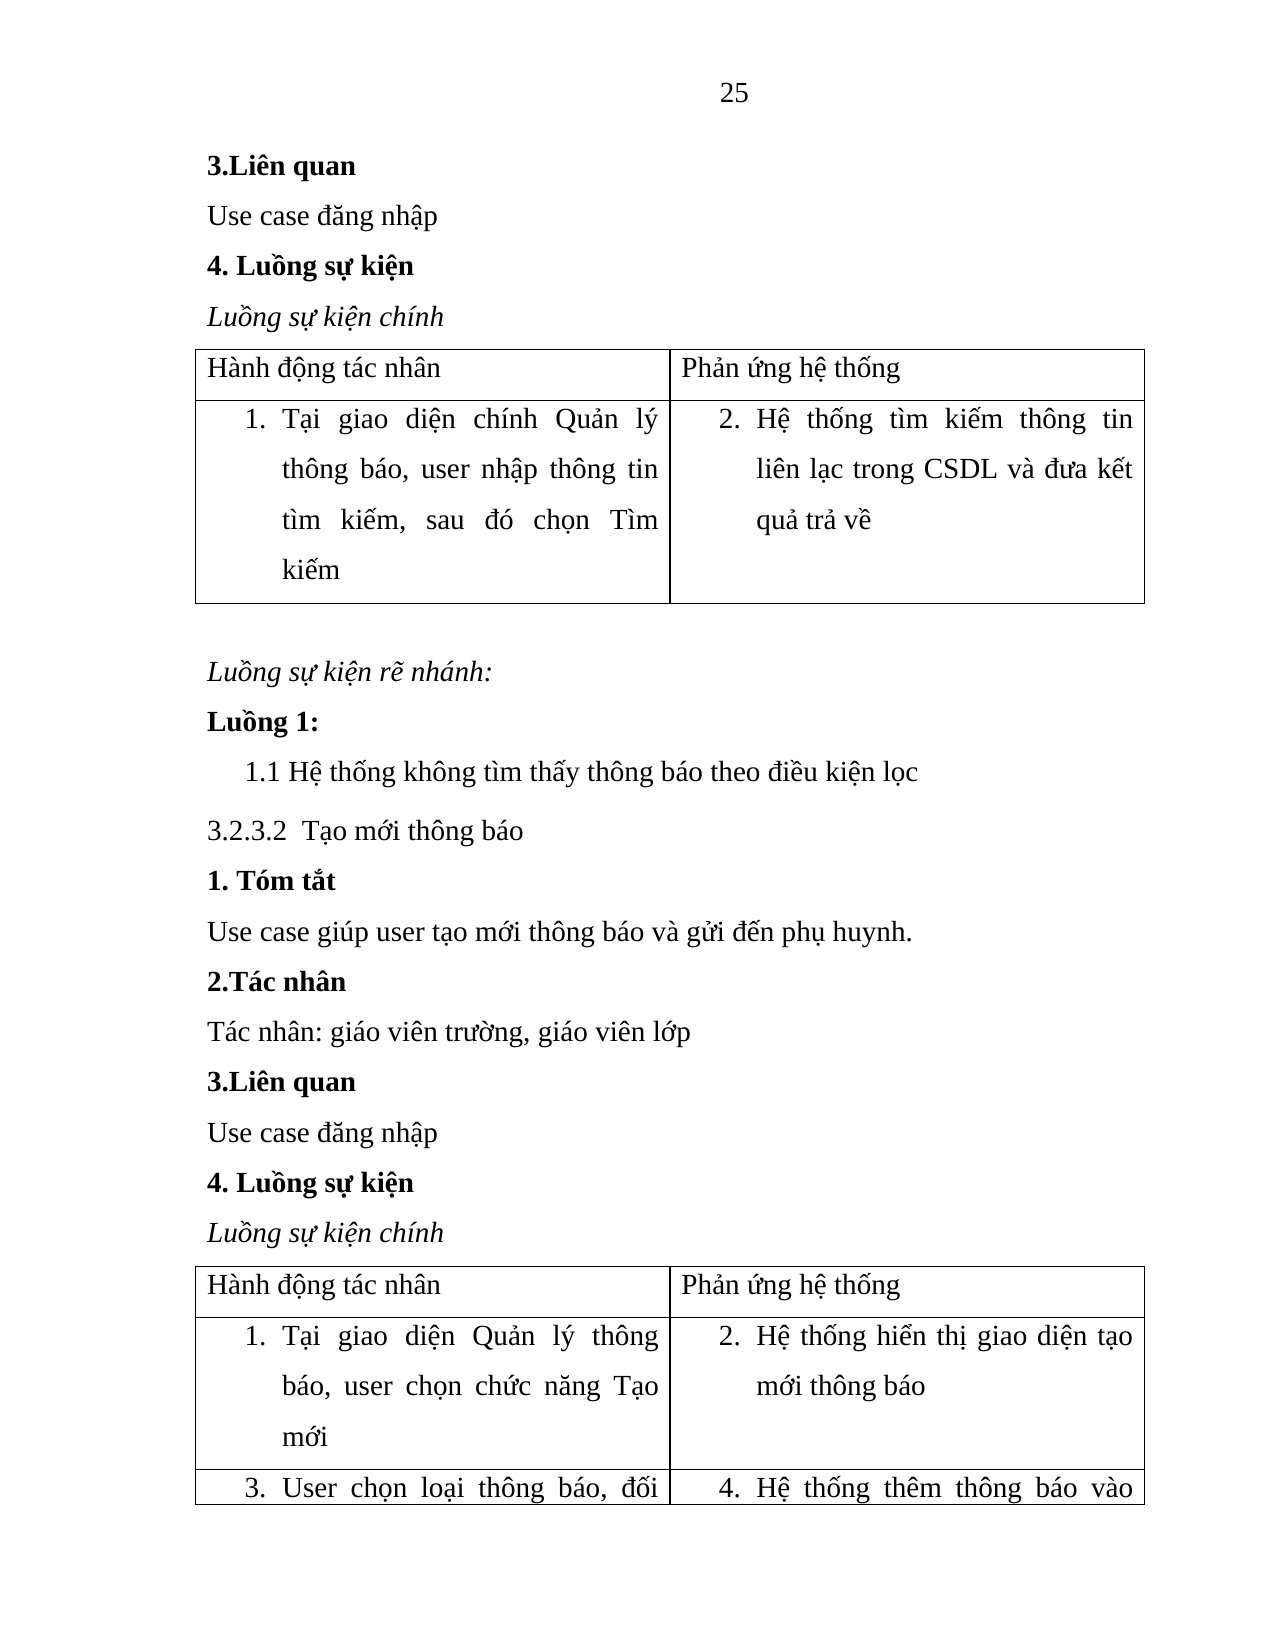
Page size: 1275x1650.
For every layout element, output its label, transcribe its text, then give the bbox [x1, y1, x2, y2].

text Luồng sự kiện chính [207, 299, 1186, 332]
text 3.Liên quan [207, 1064, 1186, 1098]
table_header Hành động tác nhân [196, 350, 669, 400]
table_cell Tại giao diện Quản lý thông báo, user chọn chức năng Tạo mới [196, 1318, 669, 1469]
subtitle 3.2.3.2 Tạo mới thông báo [207, 813, 1186, 847]
text 1. Tóm tắt [207, 863, 1186, 897]
text Use case đăng nhập [207, 198, 1186, 232]
text 4. Luồng sự kiện [207, 248, 1186, 282]
text 4. Luồng sự kiện [207, 1165, 1186, 1199]
table_cell Hệ thống tìm kiếm thông tin liên lạc trong CSDL và đưa kết quả trả về [671, 401, 1144, 602]
text Luồng 1: [207, 704, 1186, 738]
text 2.Tác nhân [207, 964, 1186, 997]
text Luồng sự kiện rẽ nhánh: [207, 654, 1186, 687]
list 1.1 Hệ thống không tìm thấy thông báo theo điều kiện lọc [244, 754, 1186, 788]
table_cell Tại giao diện chính Quản lý thông báo, user nhập thông tin tìm kiếm, sau đó chọn Tìm kiếm [196, 401, 669, 602]
text 3.Liên quan [207, 148, 1186, 181]
table_header Phản ứng hệ thống [671, 350, 1144, 400]
table_header Phản ứng hệ thống [671, 1267, 1144, 1317]
text Use case giúp user tạo mới thông báo và gửi đến phụ huynh. [207, 914, 1186, 947]
table_header Hành động tác nhân [196, 1267, 669, 1317]
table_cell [671, 1470, 1144, 1503]
text Luồng sự kiện chính [207, 1216, 1186, 1249]
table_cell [196, 1470, 669, 1503]
text Tác nhân: giáo viên trường, giáo viên lớp [207, 1014, 1186, 1048]
table_cell Hệ thống hiển thị giao diện tạo mới thông báo [671, 1318, 1144, 1469]
text Use case đăng nhập [207, 1115, 1186, 1148]
